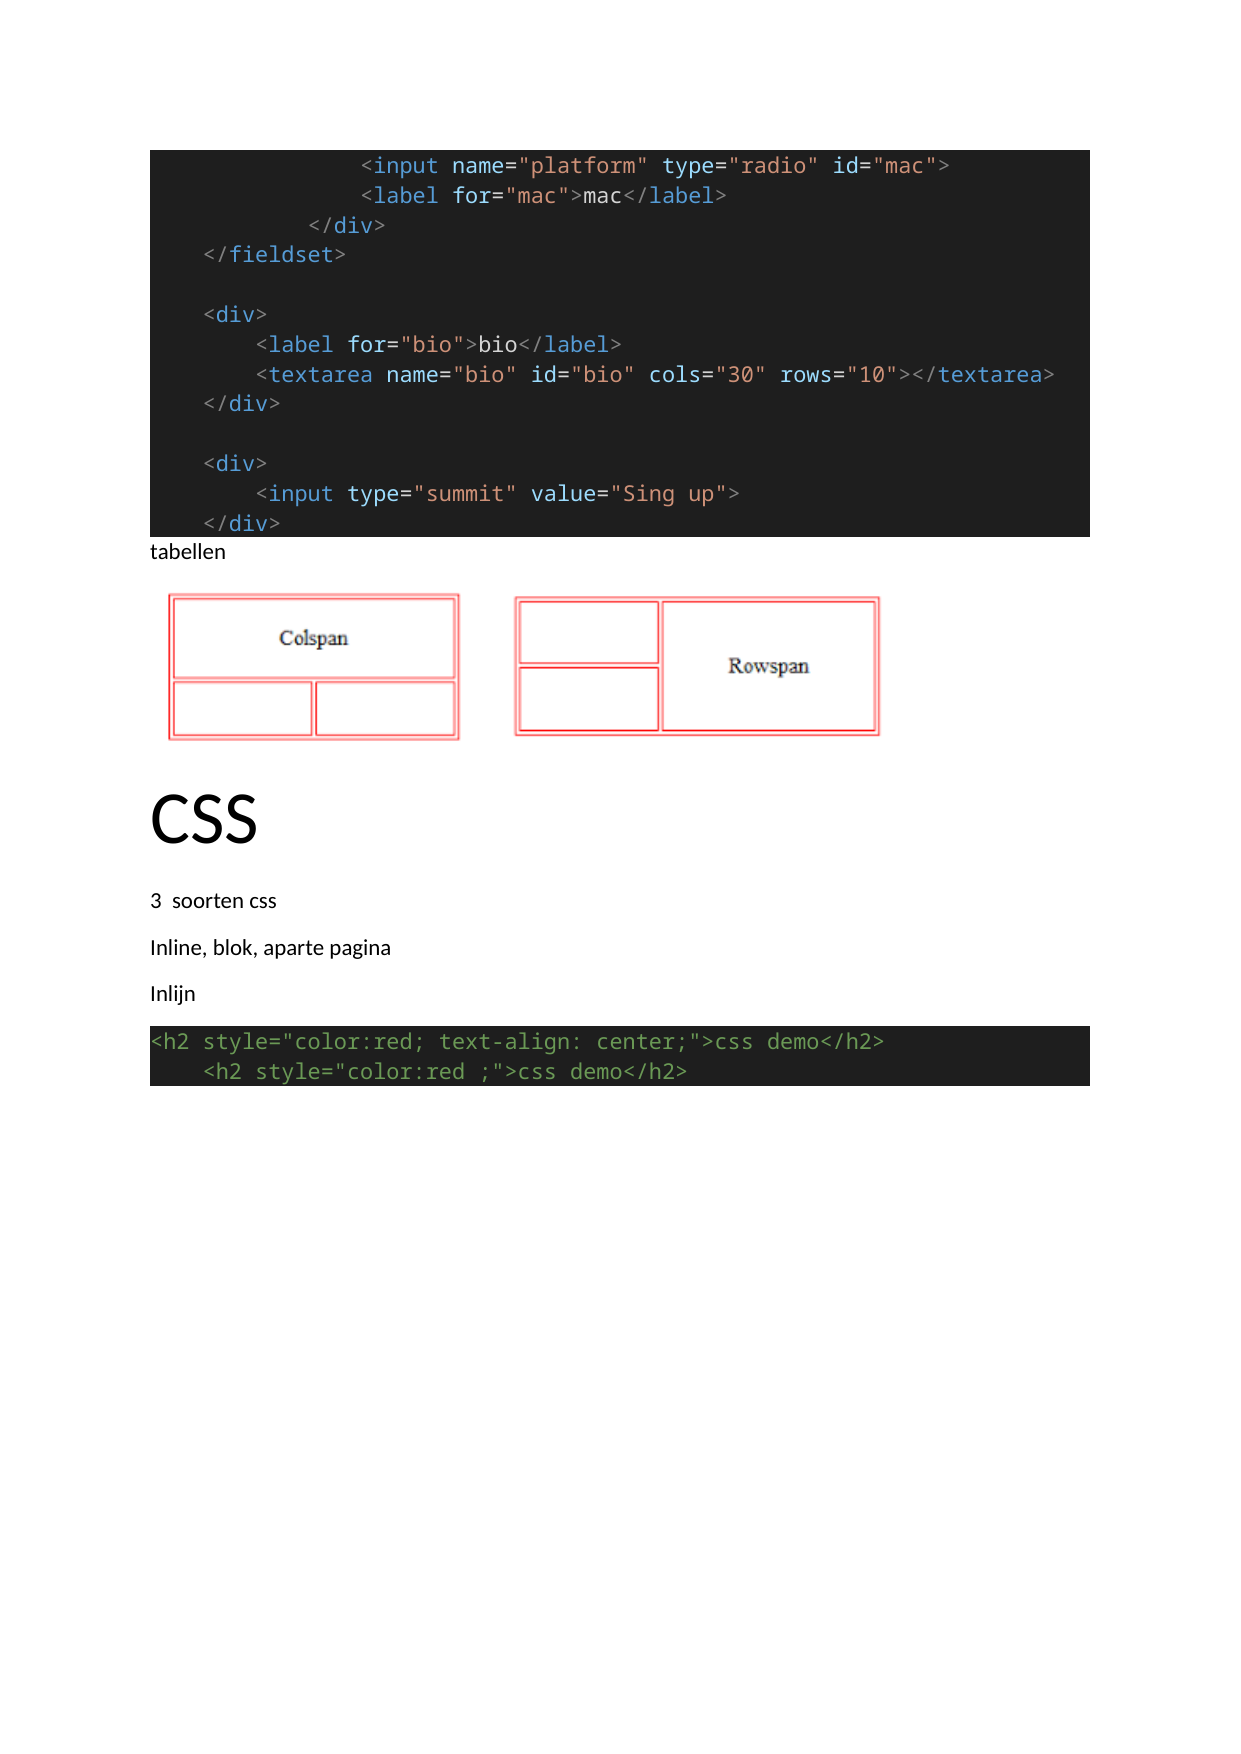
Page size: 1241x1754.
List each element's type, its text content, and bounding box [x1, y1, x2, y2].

text <label for="mac">mac</label> [150, 180, 1090, 209]
text tabellen [150, 537, 1090, 565]
text <h2 style="color:red ;">css demo</h2> [150, 1056, 1090, 1086]
text <div> [150, 299, 1090, 329]
text </div> [150, 507, 1090, 537]
text Inlijn [150, 979, 1090, 1007]
text <input name="platform" type="radio" id="mac"> [150, 150, 1090, 180]
text </div> [150, 209, 1090, 239]
text 3 soorten css [150, 886, 1090, 914]
text Inline, blok, aparte pagina [150, 933, 1090, 961]
picture [150, 584, 886, 752]
text </fieldset> [150, 239, 1090, 269]
text </div> [150, 388, 1090, 418]
text <textarea name="bio" id="bio" cols="30" rows="10"></textarea> [150, 358, 1090, 388]
text <input type="summit" value="Sing up"> [150, 478, 1090, 507]
text <div> [150, 448, 1090, 478]
text CSS [150, 770, 1090, 862]
text <h2 style="color:red; text-align: center;">css demo</h2> [150, 1026, 1090, 1056]
text <label for="bio">bio</label> [150, 329, 1090, 358]
